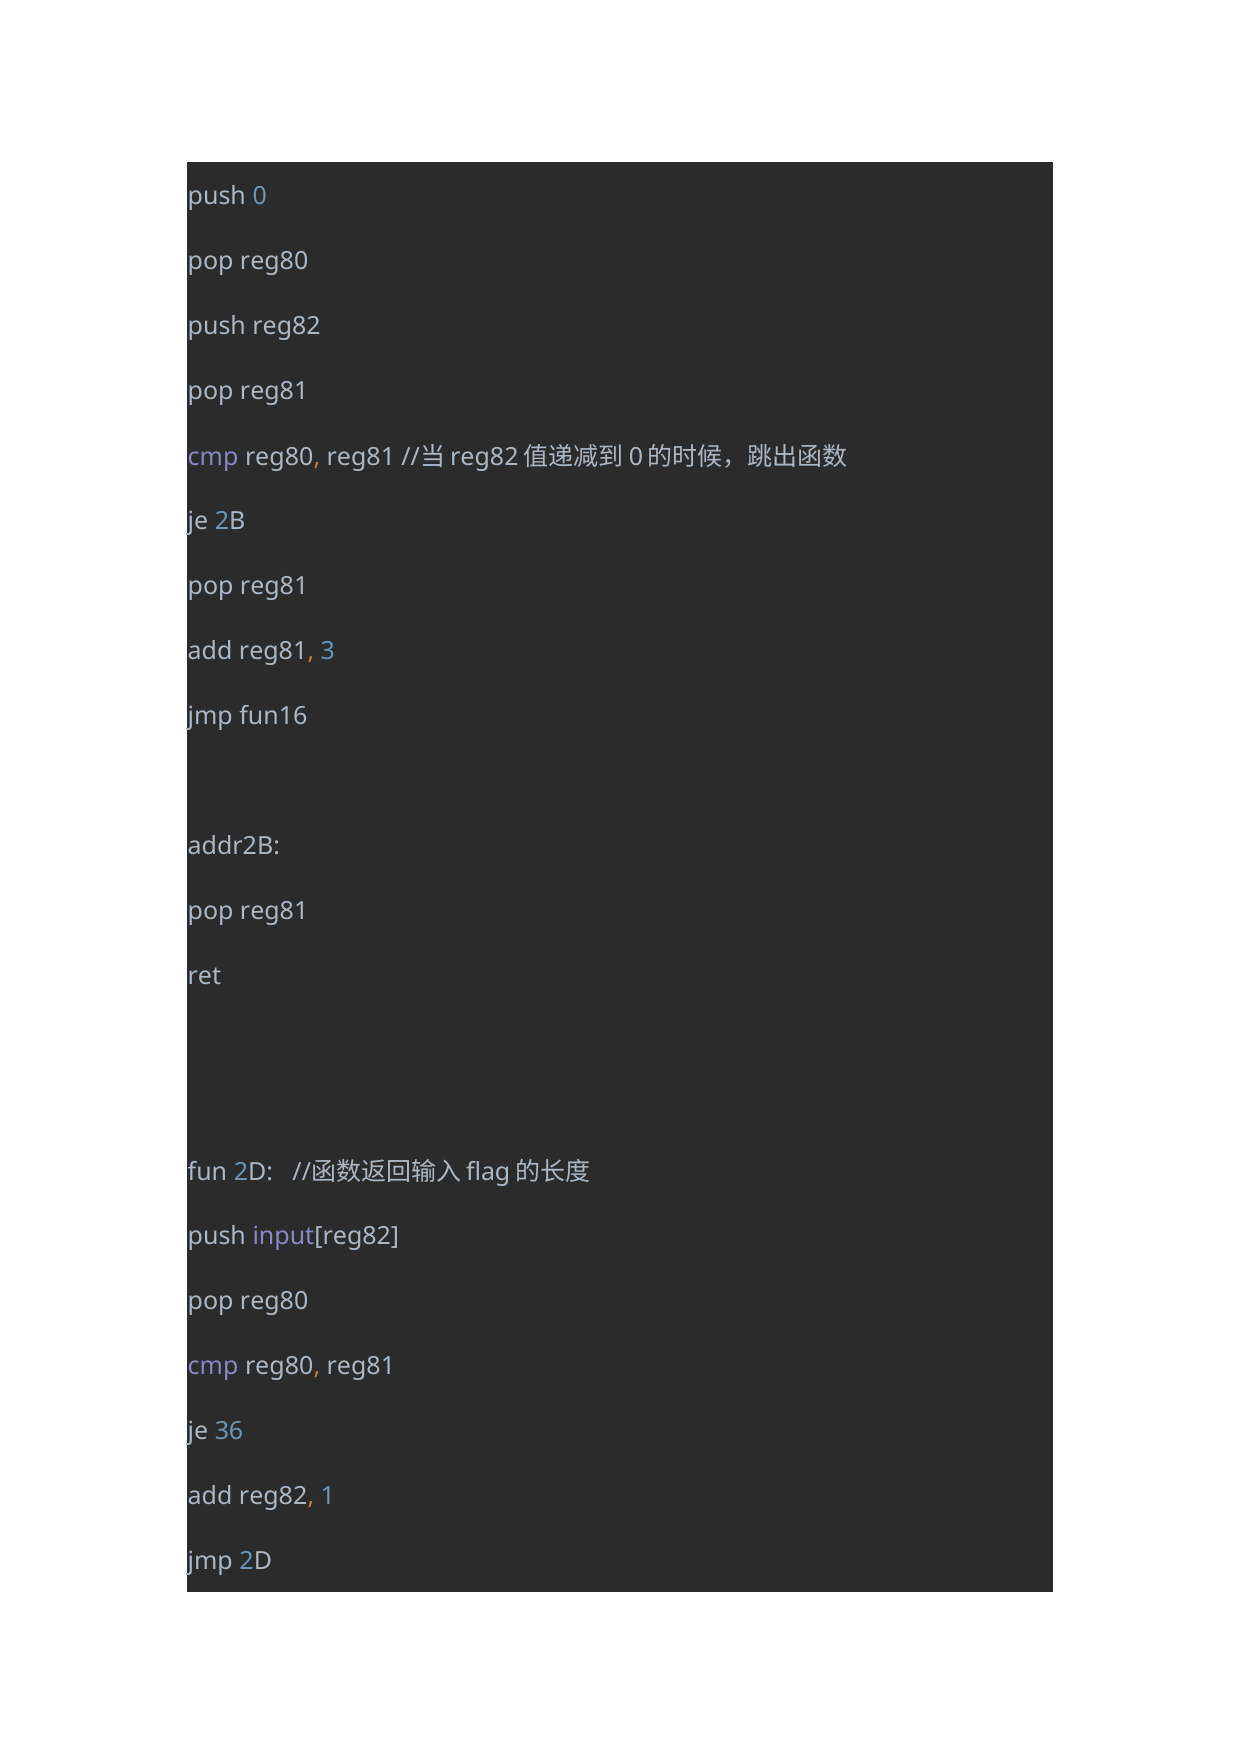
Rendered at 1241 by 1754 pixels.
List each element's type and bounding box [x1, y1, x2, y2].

text [187, 162, 1053, 1592]
